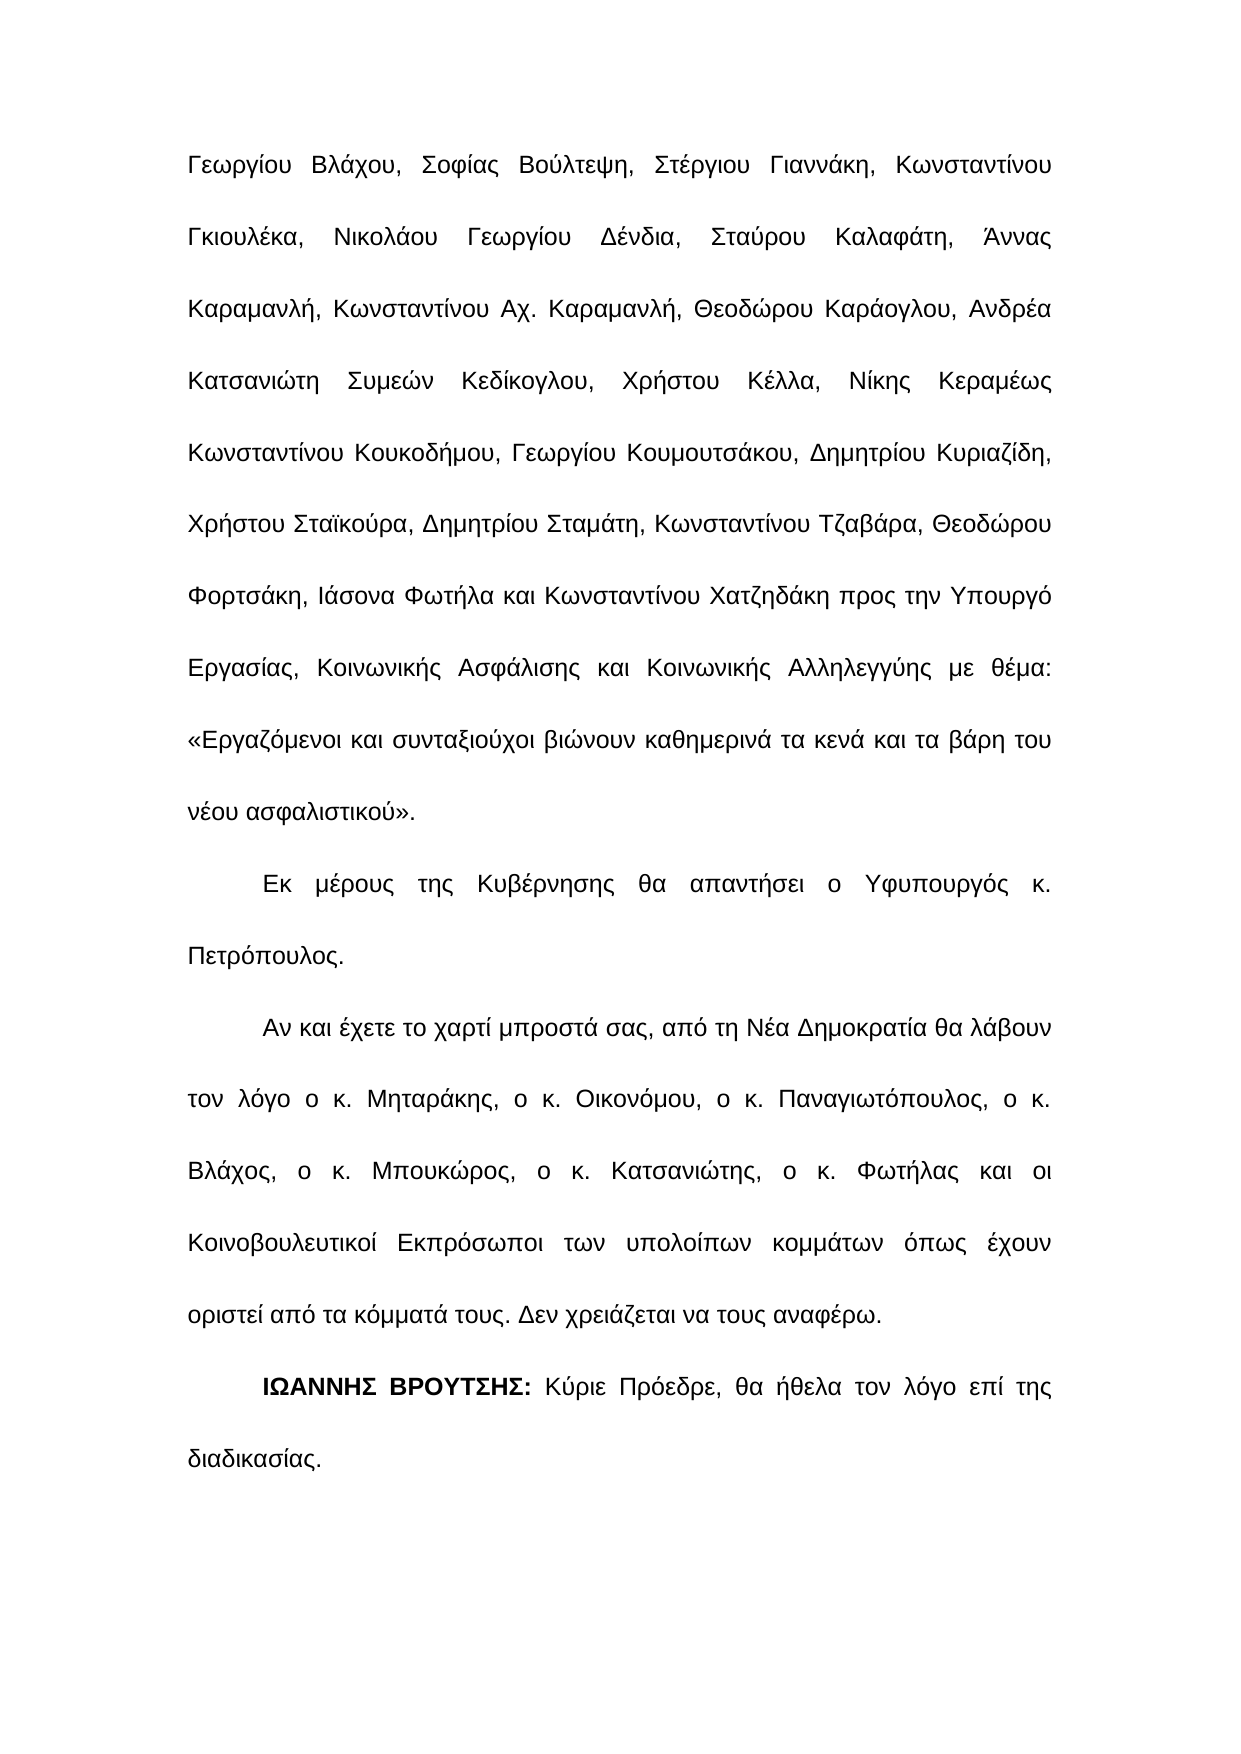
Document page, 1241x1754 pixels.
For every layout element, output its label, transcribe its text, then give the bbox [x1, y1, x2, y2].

text Αν και έχετε το χαρτί μπροστά σας, από τη Νέα Δημοκρατία θα λάβουν τον λόγο ο κ. Μηταράκης, ο κ. Οικονόμου, ο κ. Παναγιωτόπουλος, ο κ. Βλάχος, ο κ. Μπουκώρος, ο κ. Κατσανιώτης, ο κ. Φωτήλας και οι Κοινοβουλευτικοί Εκπρόσωποι των υπολοίπων κομμάτων όπως έχουν οριστεί από τα κόμματά τους. Δεν χρειάζεται να τους αναφέρω. [187, 1012, 1053, 1329]
text Εκ μέρους της Κυβέρνησης θα απαντήσει ο Υφυπουργός κ. Πετρόπουλος. [187, 869, 1053, 969]
text ΙΩΑΝΝΗΣ ΒΡΟΥΤΣΗΣ: Κύριε Πρόεδρε, θα ήθελα τον λόγο επί της διαδικασίας. [187, 1372, 1053, 1472]
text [187, 150, 1053, 826]
